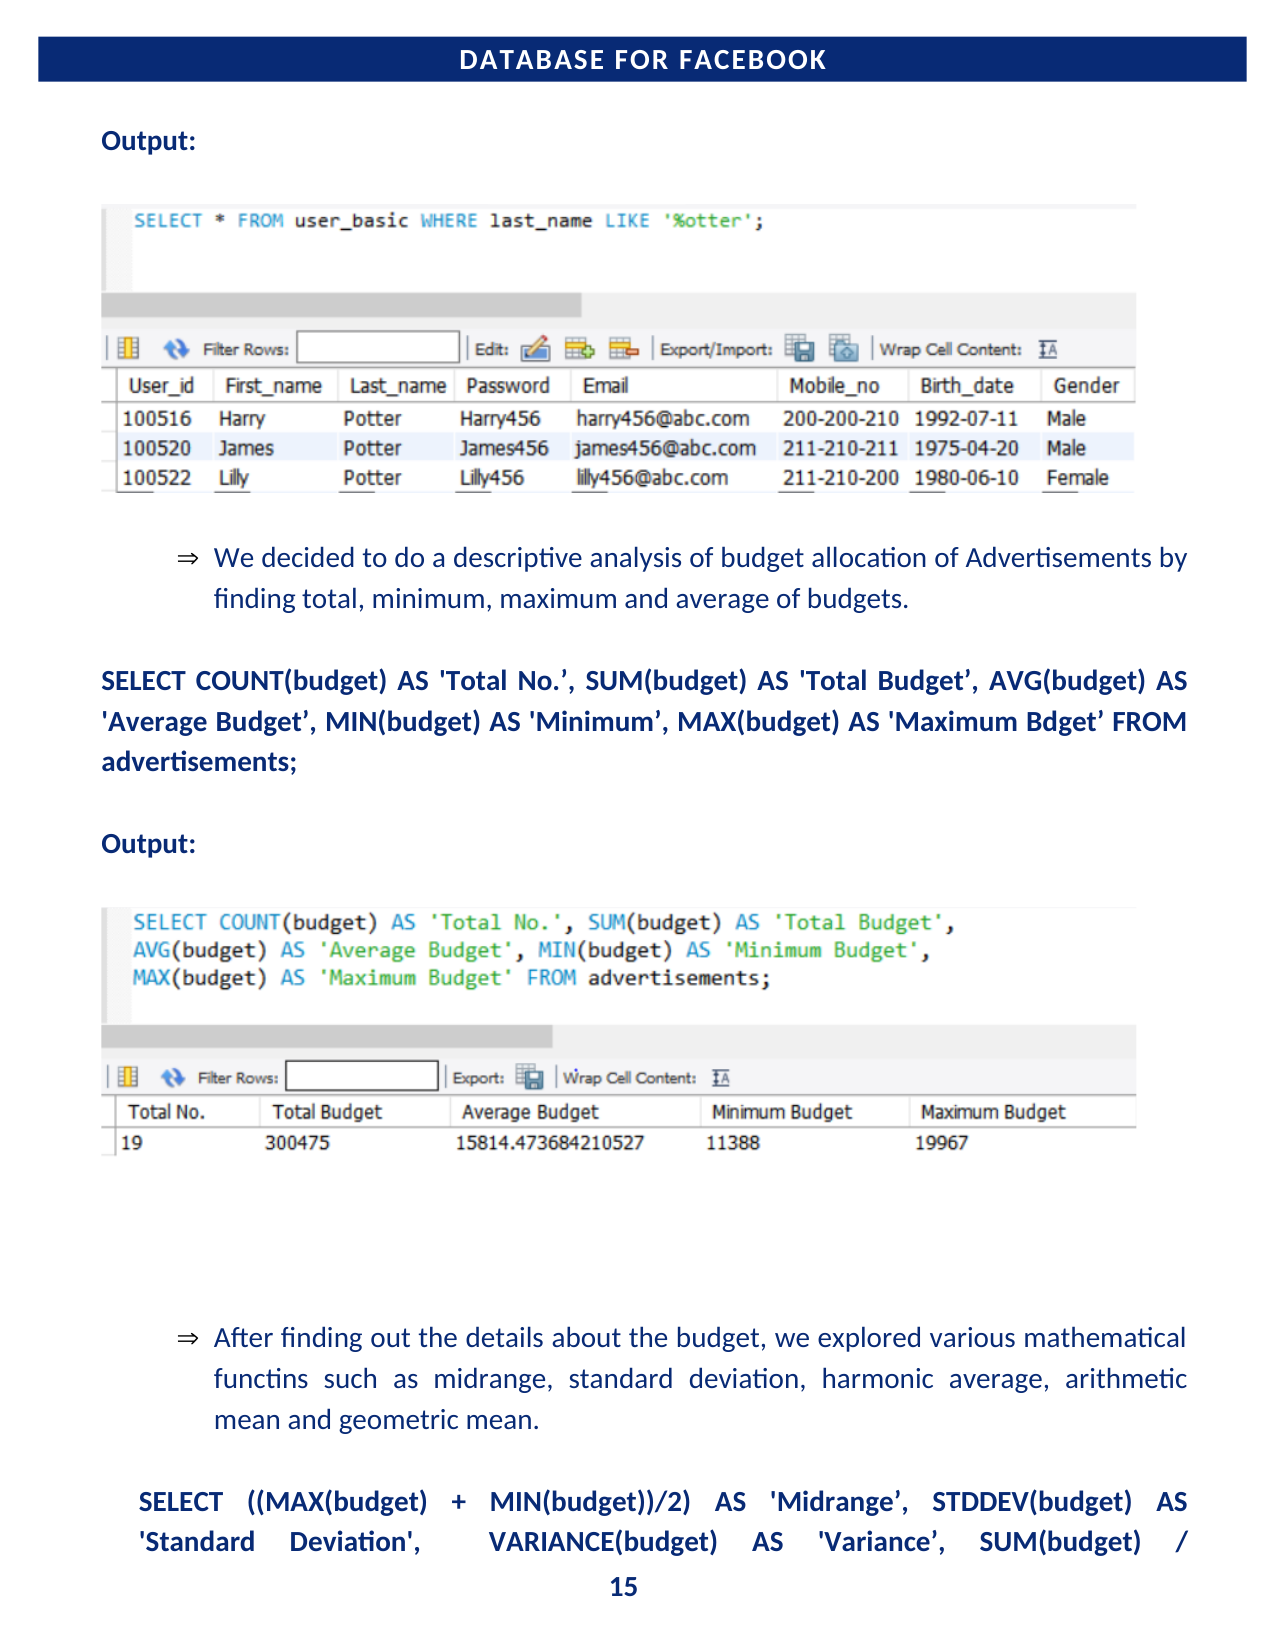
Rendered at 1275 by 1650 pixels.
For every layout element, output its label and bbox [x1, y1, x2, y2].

picture [101, 204, 1137, 493]
picture [101, 907, 1137, 1206]
table_cell [101, 82, 1189, 1568]
